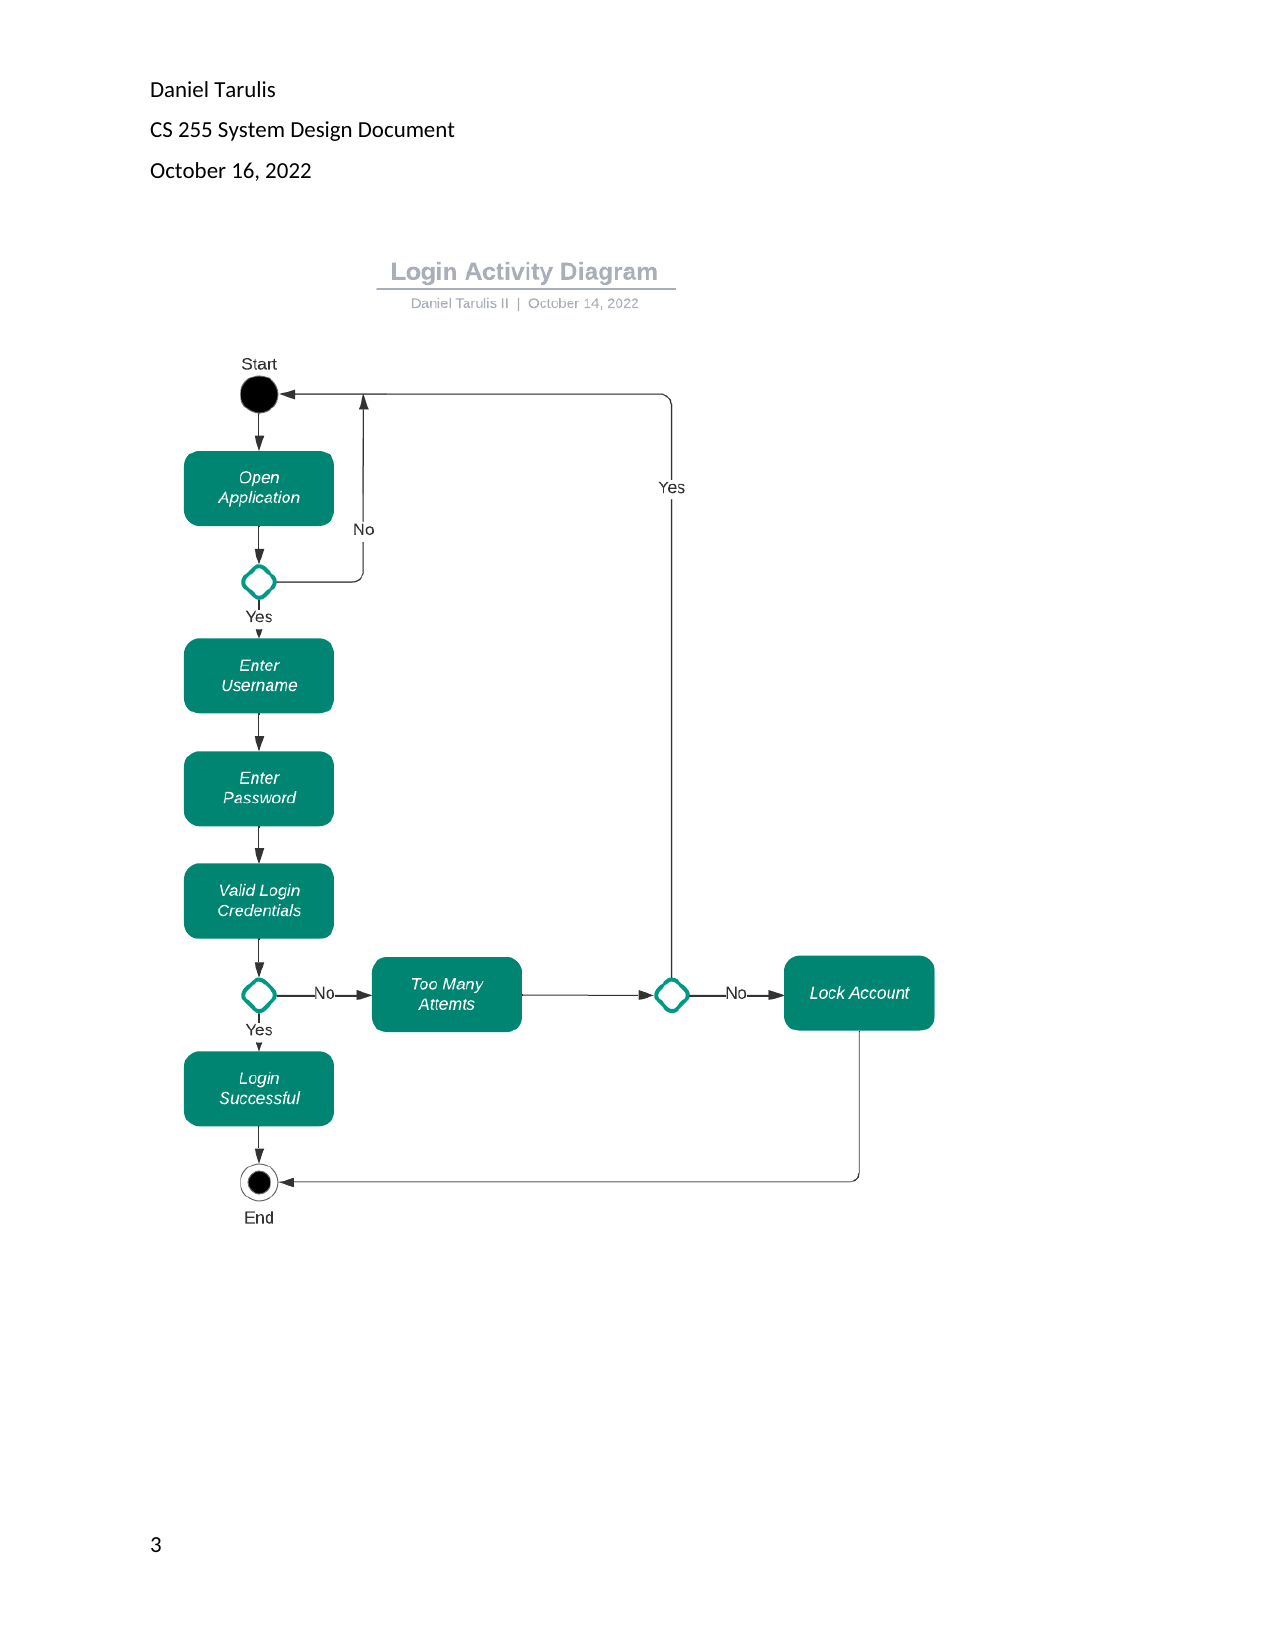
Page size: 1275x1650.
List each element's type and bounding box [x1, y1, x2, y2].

picture [150, 241, 965, 1257]
